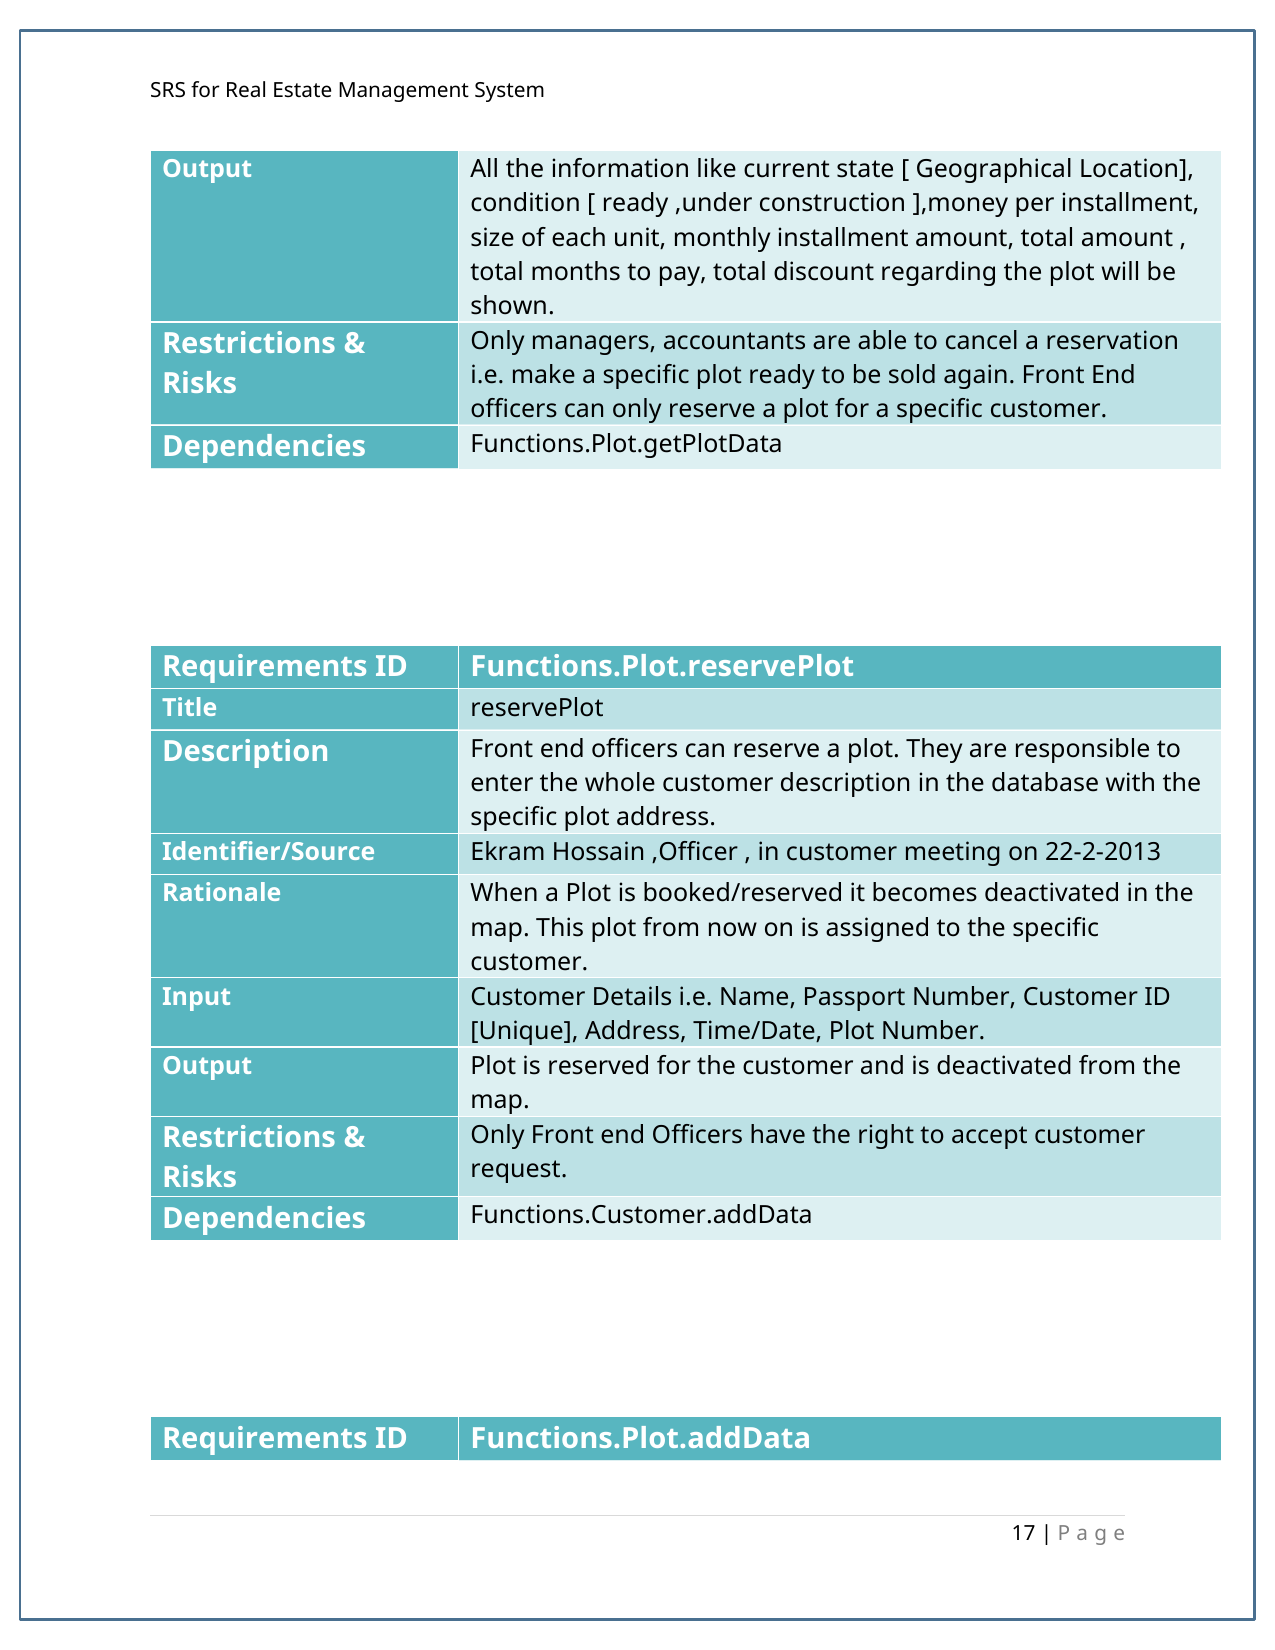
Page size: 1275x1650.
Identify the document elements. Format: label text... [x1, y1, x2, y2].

table_cell Dependencies [151, 1197, 458, 1240]
table_header Requirements ID [151, 646, 458, 688]
table_cell All the information like current state [ Geographical Location], condition [ ready ,under construction ],money per installment, size of each unit, monthly installment amount, total amount , total months to pay, total discount regarding the plot will be shown. [459, 151, 1221, 321]
table_cell Front end officers can reserve a plot. They are responsible to enter the whole customer description in the database with the specific plot address. [459, 731, 1221, 833]
table_cell Output [151, 151, 458, 321]
table_header Functions.Plot.reservePlot [459, 646, 1221, 688]
table_cell Only managers, accountants are able to cancel a reservation i.e. make a specific plot ready to be sold again. Front End officers can only reserve a plot for a specific customer. [459, 323, 1221, 424]
table_cell Only Front end Officers have the right to accept customer request. [459, 1117, 1221, 1196]
table_cell Description [151, 731, 458, 833]
table_cell Rationale [151, 875, 458, 977]
table_cell Restrictions & Risks [151, 323, 458, 424]
table_cell Input [151, 978, 458, 1046]
table_cell Restrictions & Risks [151, 1117, 458, 1196]
table_cell Dependencies [151, 426, 458, 468]
table_cell Functions.Customer.addData [459, 1197, 1221, 1240]
table_header Functions.Plot.addData [459, 1417, 1221, 1460]
table_cell When a Plot is booked/reserved it becomes deactivated in the map. This plot from now on is assigned to the specific customer. [459, 875, 1221, 977]
table_cell Output [151, 1048, 458, 1116]
table_cell Title [151, 689, 458, 729]
table_cell Plot is reserved for the customer and is deactivated from the map. [459, 1048, 1221, 1116]
table_cell Ekram Hossain ,Officer , in customer meeting on 22-2-2013 [459, 834, 1221, 874]
table_cell Customer Details i.e. Name, Passport Number, Customer ID [Unique], Address, Time/Date, Plot Number. [459, 978, 1221, 1046]
table_header Requirements ID [151, 1417, 458, 1460]
table_cell reservePlot [459, 689, 1221, 729]
table_cell Functions.Plot.getPlotData [459, 426, 1221, 468]
table_cell Identifier/Source [151, 834, 458, 874]
